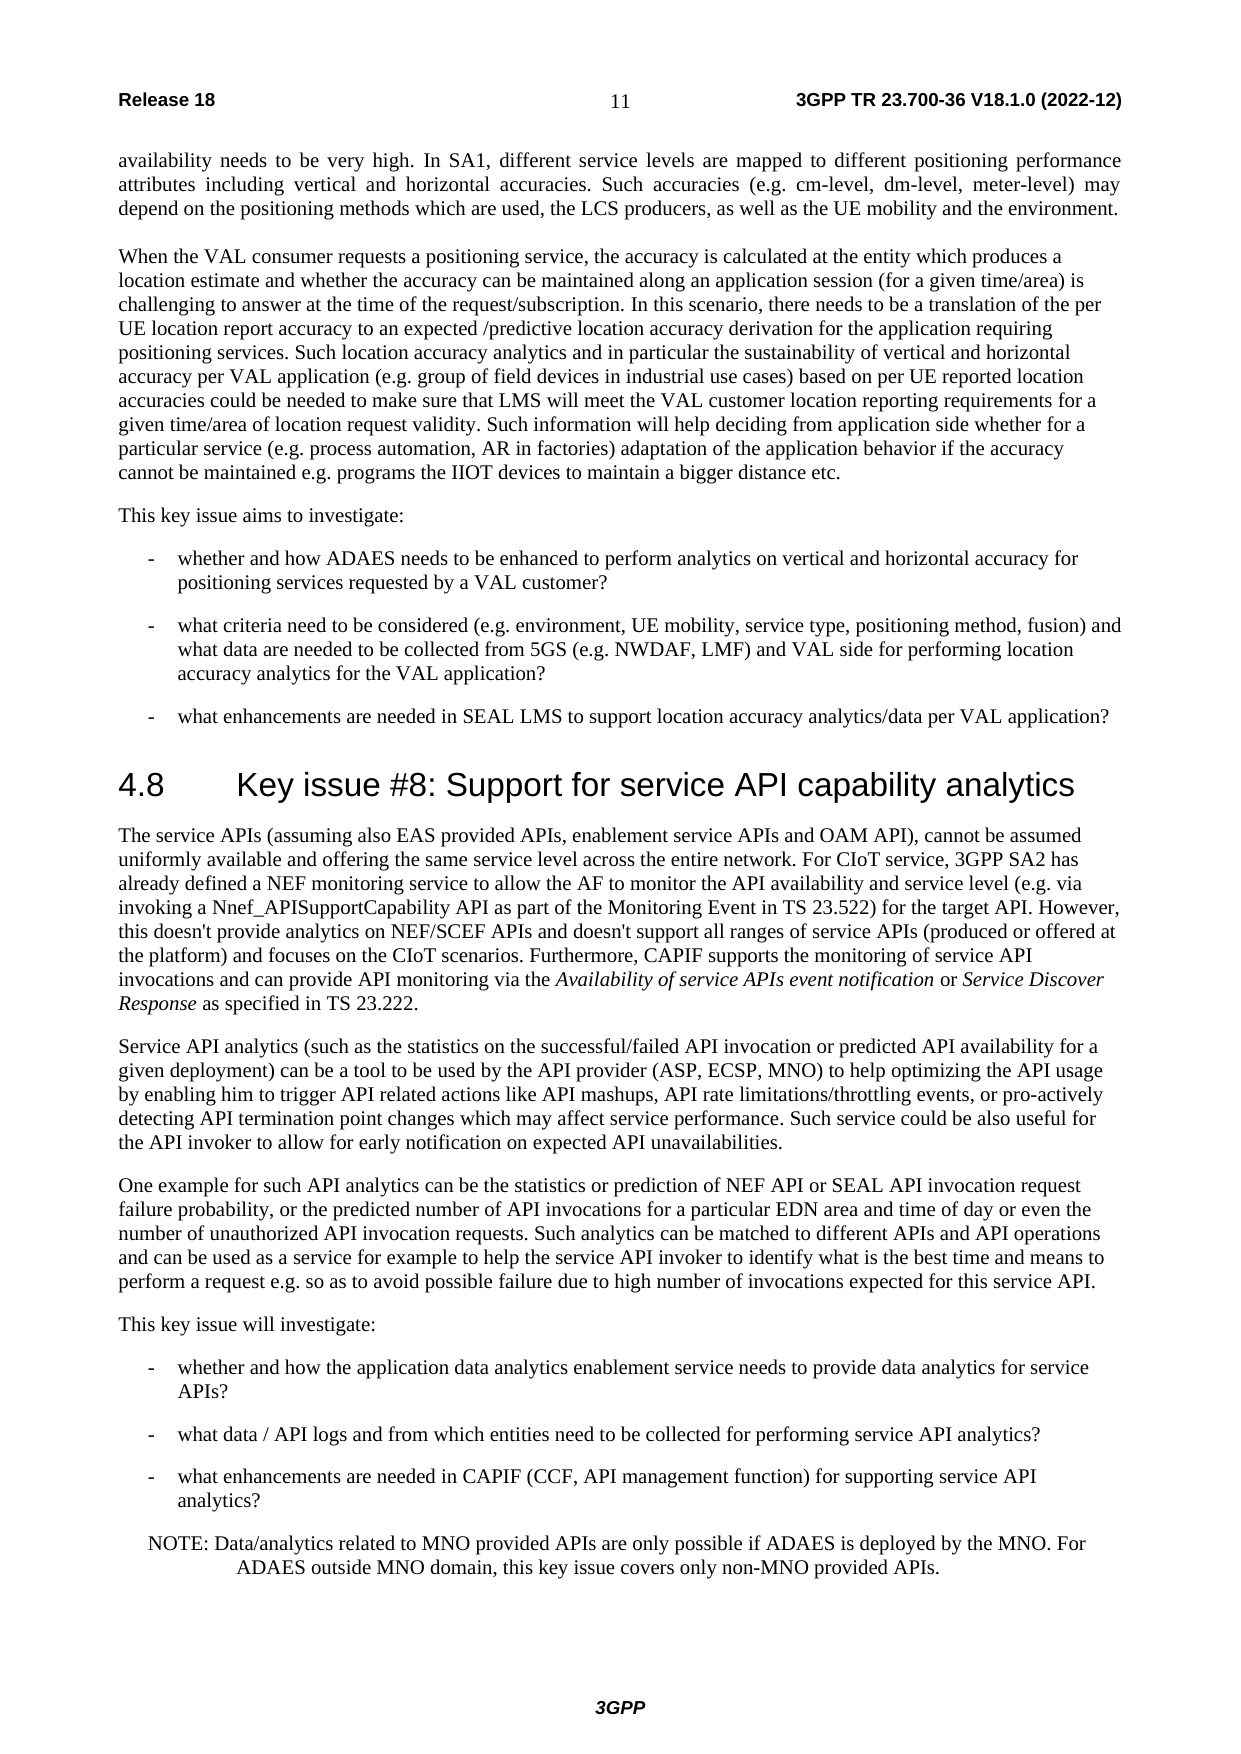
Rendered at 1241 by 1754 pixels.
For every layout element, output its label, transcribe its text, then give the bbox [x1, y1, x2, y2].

text - whether and how ADAES needs to be enhanced to perform analytics on vertical and horizontal accuracy for positioning services requested by a VAL customer? [148, 546, 1122, 594]
text - whether and how the application data analytics enablement service needs to provide data analytics for service APIs? [148, 1355, 1122, 1403]
text - what criteria need to be considered (e.g. environment, UE mobility, service type, positioning method, fusion) and what data are needed to be collected from 5GS (e.g. NWDAF, LMF) and VAL side for performing location accuracy analytics for the VAL application? [148, 613, 1122, 685]
text The service APIs (assuming also EAS provided APIs, enablement service APIs and OAM API), cannot be assumed uniformly available and offering the same service level across the entire network. For CIoT service, 3GPP SA2 has already defined a NEF monitoring service to allow the AF to monitor the API availability and service level (e.g. via invoking a Nnef_APISupportCapability API as part of the Monitoring Event in TS 23.522) for the target API. However, this doesn't provide analytics on NEF/SCEF APIs and doesn't support all ranges of service APIs (produced or offered at the platform) and focuses on the CIoT scenarios. Furthermore, CAPIF supports the monitoring of service API invocations and can provide API monitoring via the Availability of service APIs event notification or Service Discover Response as specified in TS 23.222. [118, 822, 1122, 1015]
text NOTE: Data/analytics related to MNO provided APIs are only possible if ADAES is deployed by the MNO. For ADAES outside MNO domain, this key issue covers only non-MNO provided APIs. [148, 1531, 1122, 1579]
text This key issue will investigate: [118, 1312, 1122, 1336]
text One example for such API analytics can be the statistics or prediction of NEF API or SEAL API invocation request failure probability, or the predicted number of API invocations for a particular EDN area and time of day or even the number of unauthorized API invocation requests. Such analytics can be matched to different APIs and API operations and can be used as a service for example to help the service API invoker to identify what is the best time and means to perform a request e.g. so as to avoid possible failure due to high number of invocations expected for this service API. [118, 1173, 1122, 1293]
text When the VAL consumer requests a positioning service, the accuracy is calculated at the entity which produces a location estimate and whether the accuracy can be maintained along an application session (for a given time/area) is challenging to answer at the time of the request/subscription. In this scenario, there needs to be a translation of the per UE location report accuracy to an expected /predictive location accuracy derivation for the application requiring positioning services. Such location accuracy analytics and in particular the sustainability of vertical and horizontal accuracy per VAL application (e.g. group of field devices in industrial use cases) based on per UE reported location accuracies could be needed to make sure that LMS will meet the VAL customer location reporting requirements for a given time/area of location request validity. Such information will help deciding from application side whether for a particular service (e.g. process automation, AR in factories) adaptation of the application behavior if the accuracy cannot be maintained e.g. programs the IIOT devices to maintain a bigger distance etc. [118, 244, 1122, 484]
text Service API analytics (such as the statistics on the successful/failed API invocation or predicted API availability for a given deployment) can be a tool to be used by the API provider (ASP, ECSP, MNO) to help optimizing the API usage by enabling him to trigger API related actions like API mashups, API rate limitations/throttling events, or pro-actively detecting API termination point changes which may affect service performance. Such service could be also useful for the API invoker to allow for early notification on expected API unavailabilities. [118, 1034, 1122, 1154]
text - what data / API logs and from which entities need to be collected for performing service API analytics? [148, 1422, 1122, 1446]
text This key issue aims to investigate: [118, 503, 1122, 527]
subtitle 4.8 Key issue #8: Support for service API capability analytics [118, 765, 1122, 804]
text - what enhancements are needed in SEAL LMS to support location accuracy analytics/data per VAL application? [148, 704, 1122, 728]
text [118, 147, 1122, 220]
text - what enhancements are needed in CAPIF (CCF, API management function) for supporting service API analytics? [148, 1464, 1122, 1512]
